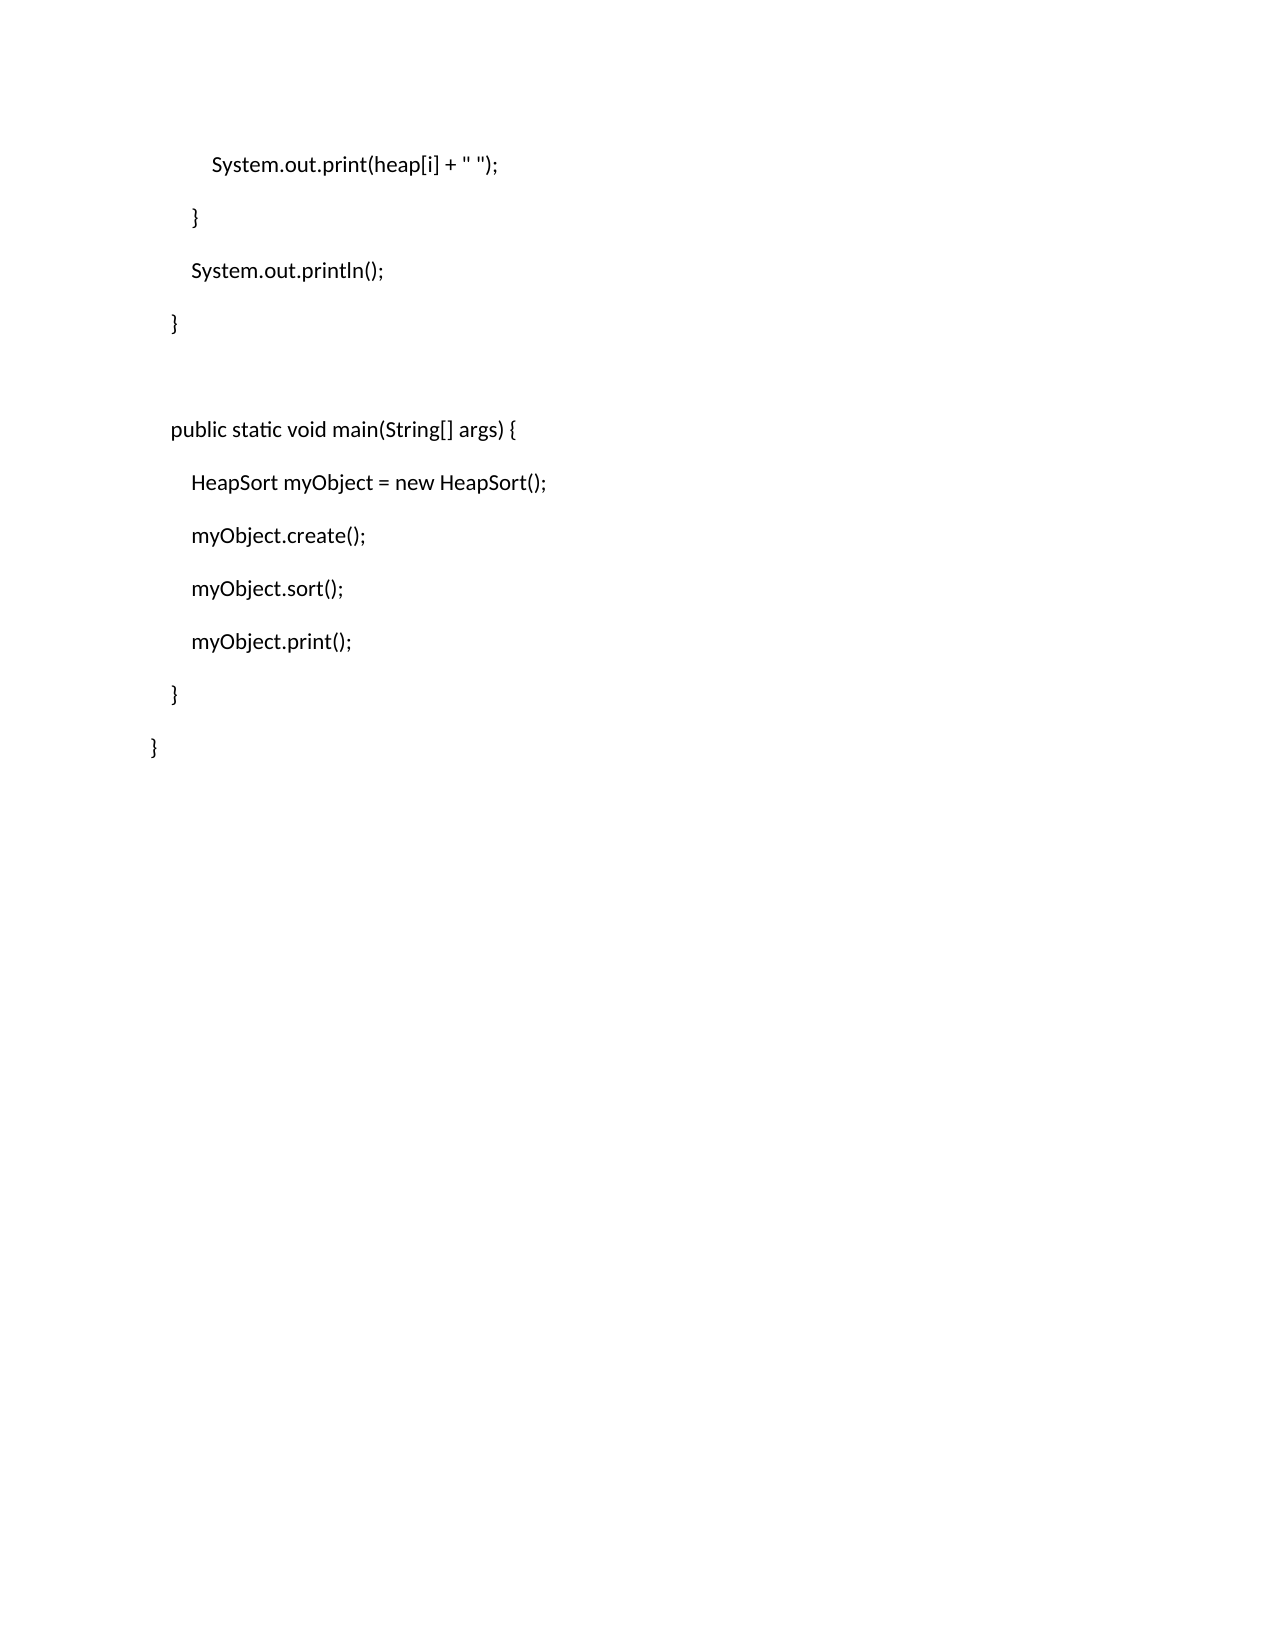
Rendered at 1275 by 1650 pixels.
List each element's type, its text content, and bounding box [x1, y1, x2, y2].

text myObject.sort(); [150, 574, 1125, 602]
text } [150, 203, 1125, 231]
text } [150, 680, 1125, 708]
text System.out.print(heap[i] + " "); [150, 150, 1125, 178]
text System.out.println(); [150, 256, 1125, 284]
text } [150, 733, 1125, 761]
text HeapSort myObject = new HeapSort(); [150, 468, 1125, 496]
text myObject.create(); [150, 521, 1125, 549]
text public static void main(String[] args) { [150, 415, 1125, 443]
text } [150, 309, 1125, 337]
text myObject.print(); [150, 627, 1125, 655]
